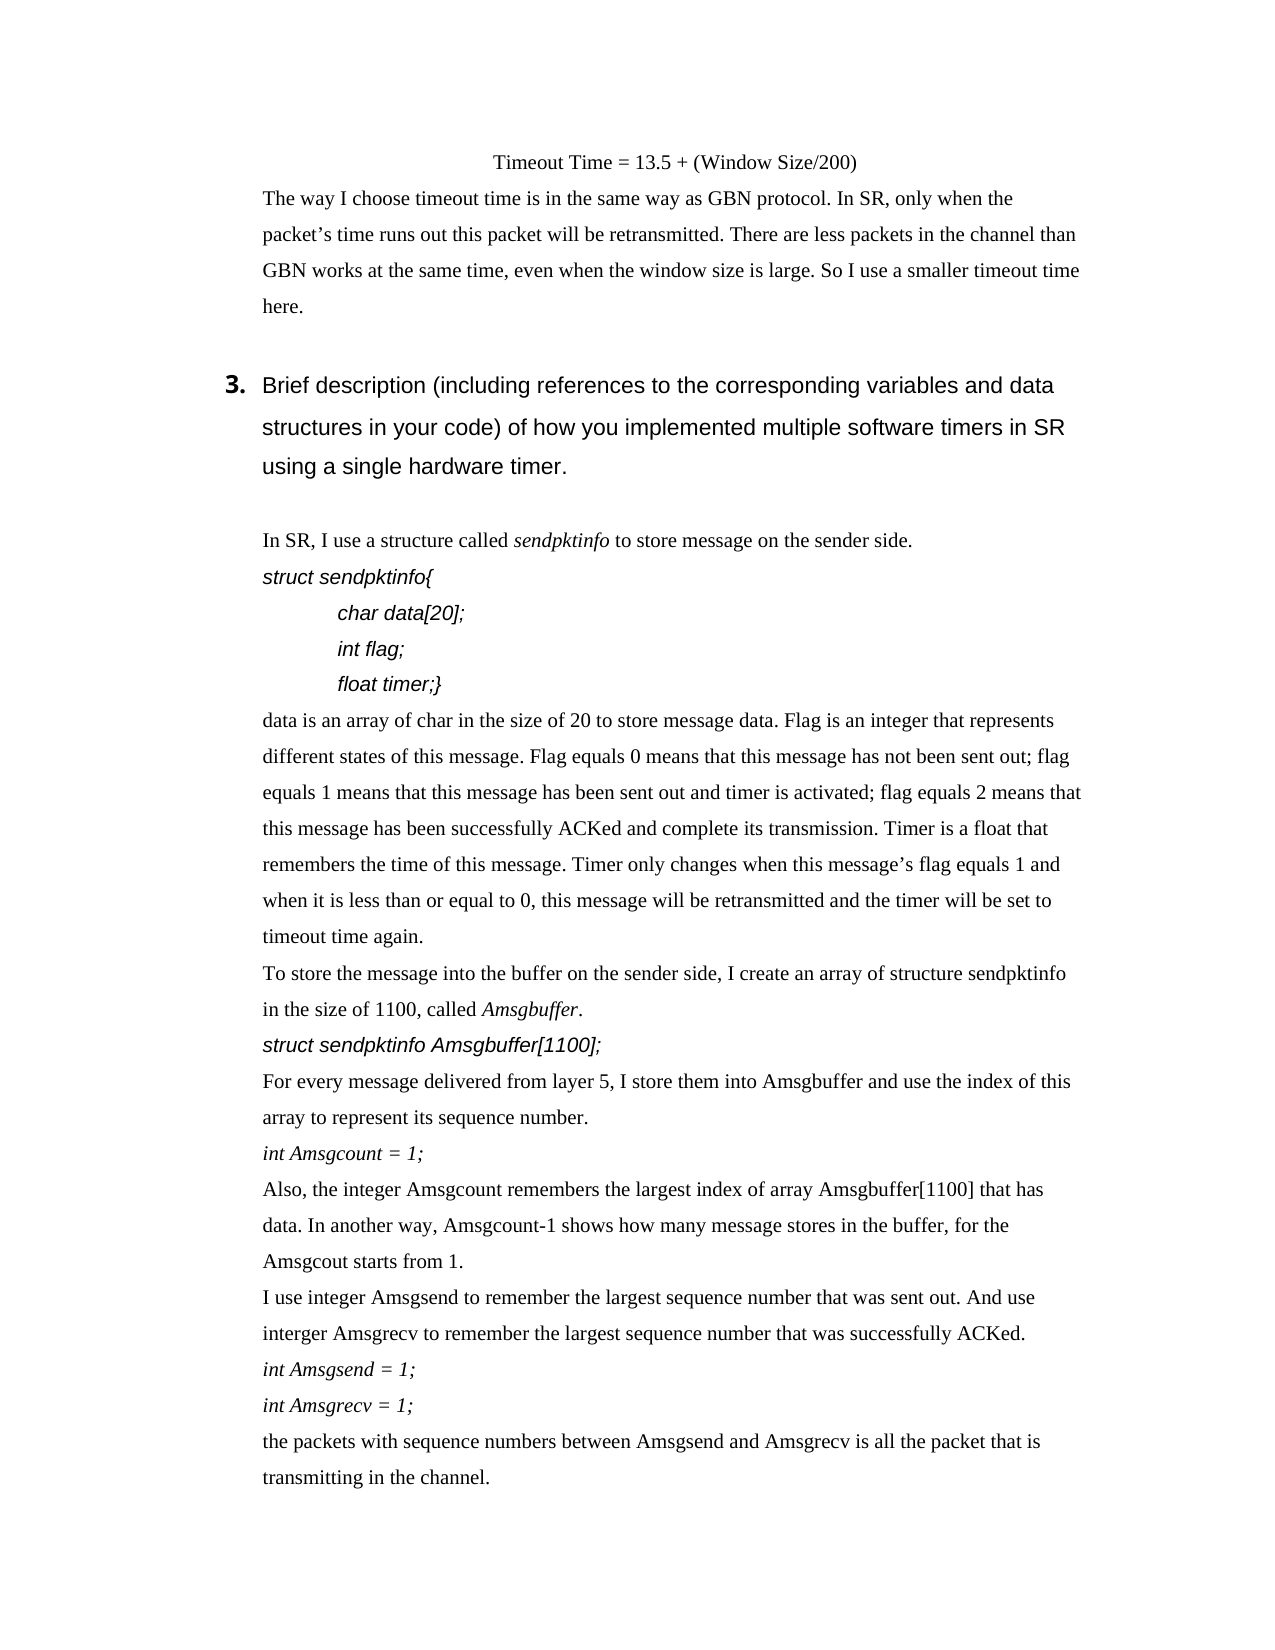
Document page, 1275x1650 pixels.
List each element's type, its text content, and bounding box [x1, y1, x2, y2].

list Timeout Time = 13.5 + (Window Size/200) [262, 150, 1087, 174]
list For every message delivered from layer 5, I store them into Amsgbuffer and use the index of this array to represent its sequence number. [262, 1068, 1087, 1129]
list char data[20]; [262, 600, 1087, 624]
list struct sendpktinfo Amsgbuffer[1100]; [262, 1033, 1087, 1057]
list int flag; [262, 636, 1087, 660]
list The way I choose timeout time is in the same way as GBN protocol. In SR, only when the packet’s time runs out this packet will be retransmitted. There are less packets in the channel than GBN works at the same time, even when the window size is large. So I use a smaller timeout time here. [262, 186, 1087, 318]
list data is an array of char in the size of 20 to store message data. Flag is an integer that represents different states of this message. Flag equals 0 means that this message has not been sent out; flag equals 1 means that this message has been sent out and timer is activated; flag equals 2 means that this message has been successfully ACKed and complete its transmission. Timer is a float that remembers the time of this message. Timer only changes when this message’s flag equals 1 and when it is less than or equal to 0, this message will be retransmitted and the timer will be set to timeout time again. [262, 708, 1087, 948]
list In SR, I use a structure called sendpktinfo to store message on the sender side. [262, 528, 1087, 552]
list Also, the integer Amsgcount remembers the largest index of array Amsgbuffer[1100] that has data. In another way, Amsgcount-1 shows how many message stores in the buffer, for the Amsgcout starts from 1. [262, 1177, 1087, 1273]
list int Amsgcount = 1; [262, 1141, 1087, 1165]
list int Amsgrecv = 1; [262, 1393, 1087, 1417]
list To store the message into the buffer on the sender side, I create an array of structure sendpktinfo in the size of 1100, called Amsgbuffer. [262, 961, 1087, 1021]
list Brief description (including references to the corresponding variables and data structures in your code) of how you implemented multiple software timers in SR using a single hardware timer. [225, 366, 1087, 479]
list float timer;} [262, 672, 1087, 696]
list I use integer Amsgsend to remember the largest sequence number that was sent out. And use interger Amsgrecv to remember the largest sequence number that was successfully ACKed. [262, 1285, 1087, 1345]
list struct sendpktinfo{ [262, 564, 1087, 588]
list int Amsgsend = 1; [262, 1357, 1087, 1381]
list the packets with sequence numbers between Amsgsend and Amsgrecv is all the packet that is transmitting in the channel. [262, 1429, 1087, 1489]
